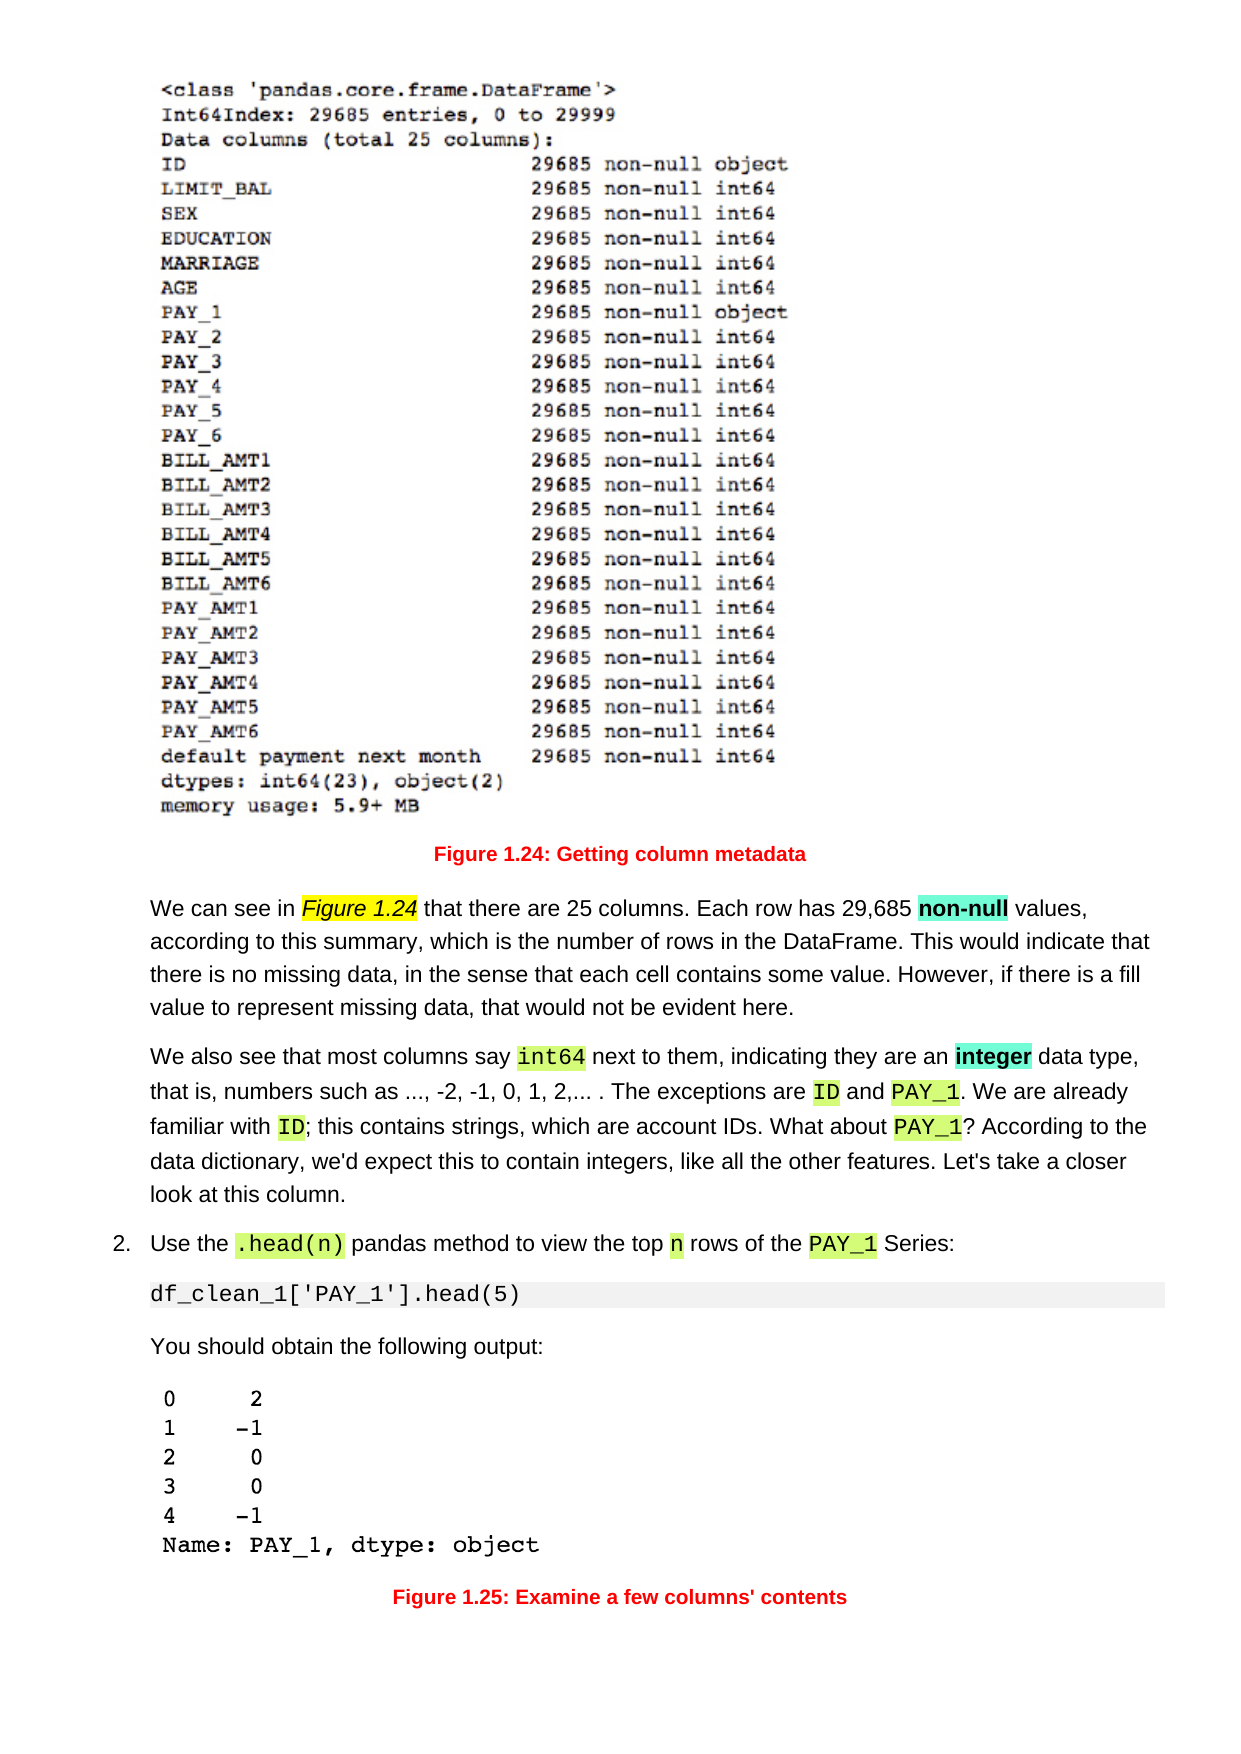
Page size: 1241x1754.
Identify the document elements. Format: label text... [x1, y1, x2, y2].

text Figure 1.24: Getting column metadata [75, 842, 1165, 866]
text Use the .head(n) pandas method to view the top n rows of the PAY_1 Series: [112, 1230, 1165, 1259]
text Figure 1.25: Examine a few columns' contents [75, 1584, 1165, 1608]
picture [150, 1382, 553, 1562]
text You should obtain the following output: [150, 1333, 1165, 1359]
text df_clean_1['PAY_1'].head(5) [150, 1282, 1165, 1308]
picture [150, 75, 798, 819]
text We also see that most columns say int64 next to them, indicating they are an integer data type, that is, numbers such as ..., -2, -1, 0, 1, 2,... . The exceptions are ID and PAY_1. We are already familiar with ID; this contains strings, which are account IDs. What about PAY_1? According to the data dictionary, we'd expect this to contain integers, like all the other features. Let's take a closer look at this column. [150, 1043, 1165, 1207]
text We can see in Figure 1.24 that there are 25 columns. Each row has 29,685 non-null values, according to this summary, which is the number of rows in the DataFrame. This would indicate that there is no missing data, in the sense that each cell contains some value. However, if there is a fill value to represent missing data, that would not be evident here. [150, 895, 1165, 1020]
